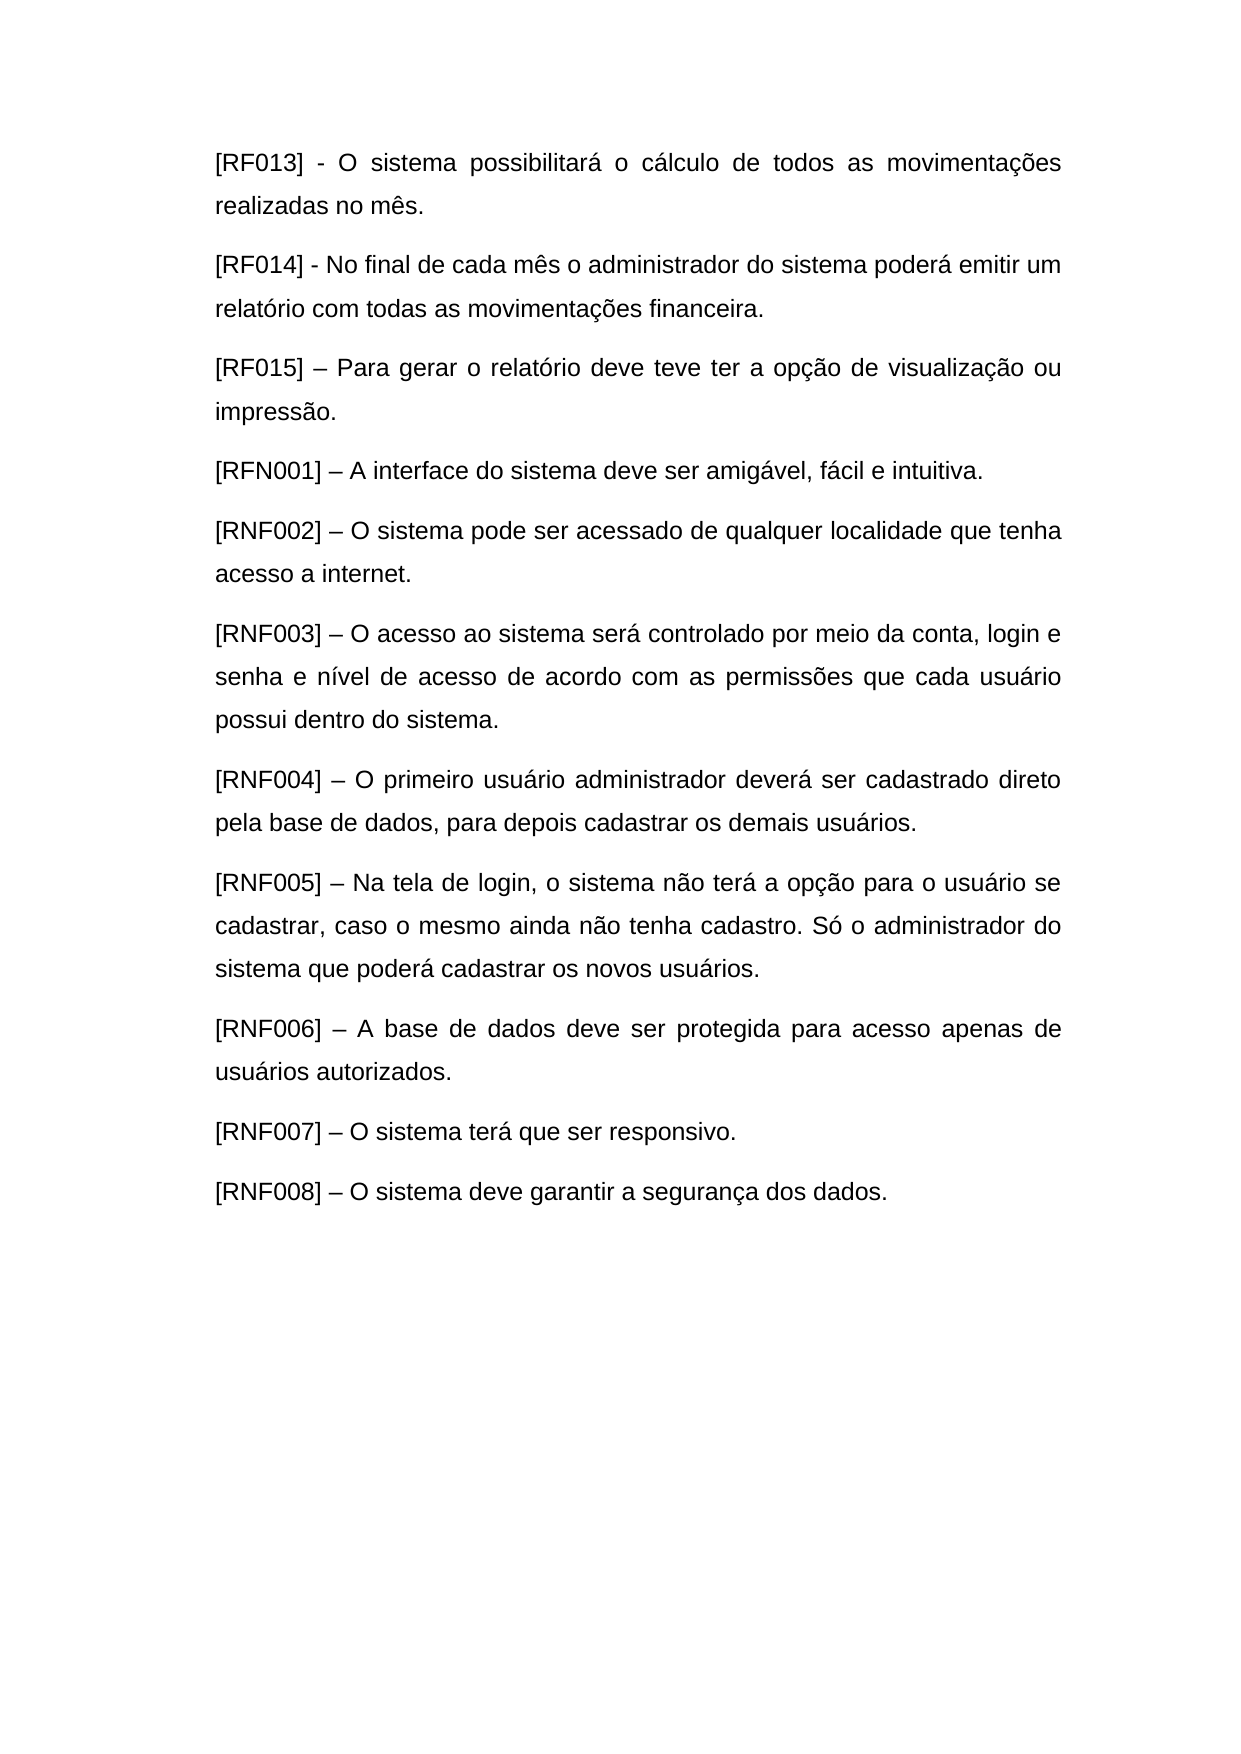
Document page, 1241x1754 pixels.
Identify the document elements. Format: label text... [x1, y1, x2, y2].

text [RNF008] – O sistema deve garantir a segurança dos dados. [215, 1177, 1063, 1206]
text [RNF006] – A base de dados deve ser protegida para acesso apenas de usuários autorizados. [215, 1014, 1063, 1086]
text [RF015] – Para gerar o relatório deve teve ter a opção de visualização ou impressão. [215, 353, 1063, 425]
text [RF014] - No final de cada mês o administrador do sistema poderá emitir um relatório com todas as movimentações financeira. [215, 251, 1063, 322]
text [RFN001] – A interface do sistema deve ser amigável, fácil e intuitiva. [215, 456, 1063, 485]
text [RNF005] – Na tela de login, o sistema não terá a opção para o usuário se cadastrar, caso o mesmo ainda não tenha cadastro. Só o administrador do sistema que poderá cadastrar os novos usuários. [215, 868, 1063, 983]
text [RNF007] – O sistema terá que ser responsivo. [215, 1117, 1063, 1146]
text [RF013] - O sistema possibilitará o cálculo de todos as movimentações realizadas no mês. [215, 148, 1063, 219]
text [RNF003] – O acesso ao sistema será controlado por meio da conta, login e senha e nível de acesso de acordo com as permissões que cada usuário possui dentro do sistema. [215, 619, 1063, 734]
text [RNF002] – O sistema pode ser acessado de qualquer localidade que tenha acesso a internet. [215, 516, 1063, 588]
text [RNF004] – O primeiro usuário administrador deverá ser cadastrado direto pela base de dados, para depois cadastrar os demais usuários. [215, 765, 1063, 837]
